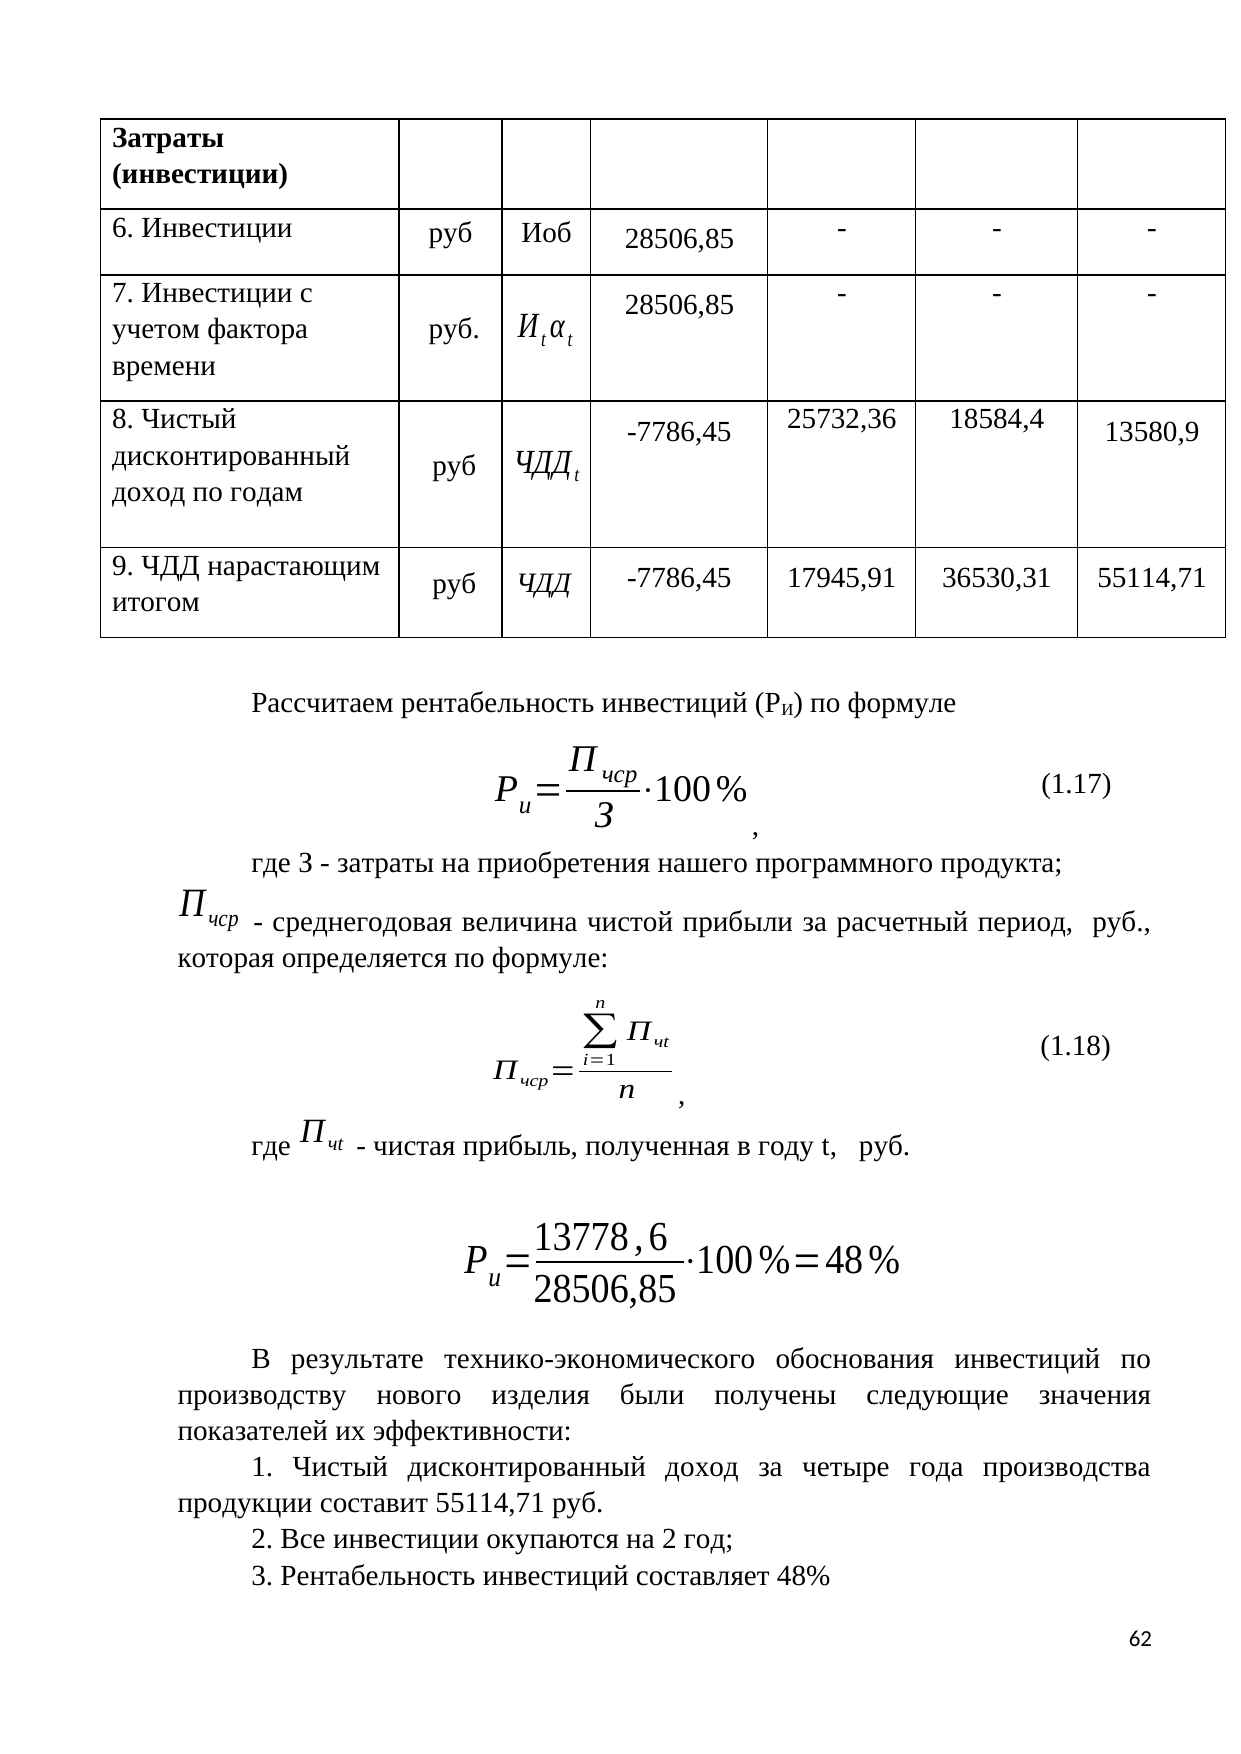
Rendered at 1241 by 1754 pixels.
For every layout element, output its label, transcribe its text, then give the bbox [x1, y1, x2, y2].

table_cell 13580,9 [1078, 402, 1225, 547]
text 3. Рентабельность инвестиций составляет 48% [177, 1558, 1152, 1591]
table_cell [503, 276, 590, 400]
table_cell 28506,85 [591, 276, 767, 400]
table_cell 6. Инвестиции [101, 210, 398, 274]
table_cell -7786,45 [591, 548, 767, 637]
table_cell руб. [400, 276, 501, 400]
text где - чистая прибыль, полученная в году t, руб. [177, 1112, 1152, 1162]
table_cell [1078, 120, 1225, 208]
text Рассчитаем рентабельность инвестиций (РИ) по формуле [177, 685, 1152, 719]
table_cell [503, 402, 590, 547]
table_cell 28506,85 [591, 210, 767, 274]
table_cell руб [400, 548, 501, 637]
table_header , [177, 993, 999, 1112]
table_cell - [768, 276, 915, 400]
table_cell 17945,91 [768, 548, 915, 637]
text 1. Чистый дисконтированный доход за четыре года производства продукции составит 55114,71 руб. [177, 1449, 1152, 1519]
table_cell - [916, 276, 1077, 400]
table_cell руб [400, 402, 501, 547]
table_cell - [768, 210, 915, 274]
table_cell [591, 120, 767, 208]
table_cell 18584,4 [916, 402, 1077, 547]
text В результате технико-экономического обоснования инвестиций по производству нового изделия были получены следующие значения показателей их эффективности: [177, 1341, 1152, 1447]
table_header (1.17) [1001, 738, 1152, 845]
table_cell -7786,45 [591, 402, 767, 547]
table_cell Иоб [503, 210, 590, 274]
table_cell [916, 120, 1077, 208]
table_cell - [1078, 276, 1225, 400]
table_cell Затраты (инвестиции) [101, 120, 398, 208]
table_cell 25732,36 [768, 402, 915, 547]
table_header (1.18) [999, 993, 1152, 1112]
table_cell 9. ЧДД нарастающим итогом [101, 548, 398, 637]
table_cell - [916, 210, 1077, 274]
table_header , [177, 738, 1001, 845]
table_cell 55114,71 [1078, 548, 1225, 637]
table_cell - [1078, 210, 1225, 274]
table_cell 7. Инвестиции с учетом фактора времени [101, 276, 398, 400]
table_cell [400, 120, 501, 208]
table_cell [503, 120, 590, 208]
text где З - затраты на приобретения нашего программного продукта; - среднегодовая величина чистой прибыли за расчетный период, руб., которая определяется по формуле: [177, 845, 1152, 974]
table_cell руб [400, 210, 501, 274]
table_cell [768, 120, 915, 208]
table_cell 36530,31 [916, 548, 1077, 637]
text 2. Все инвестиции окупаются на 2 год; [177, 1522, 1152, 1555]
table_cell 8. Чистый дисконтированный доход по годам [101, 402, 398, 547]
table_cell [503, 548, 590, 637]
